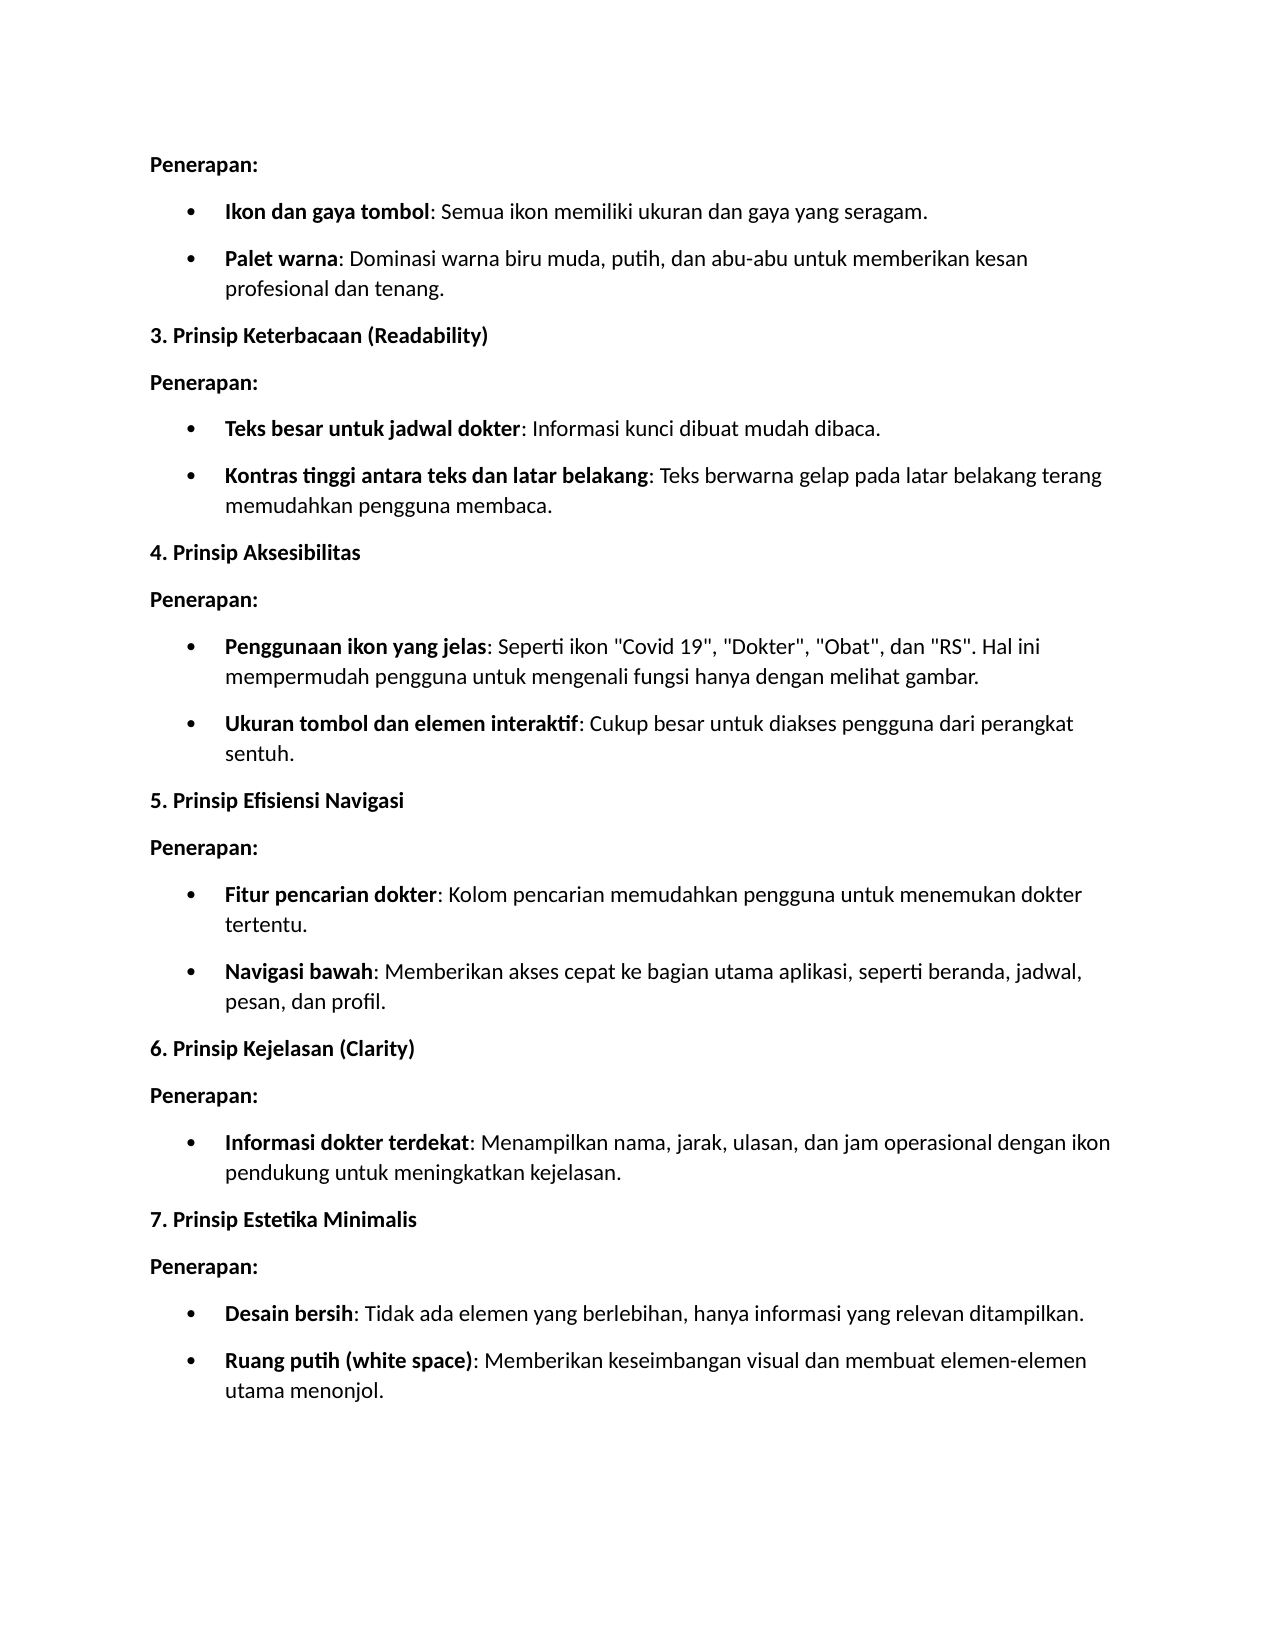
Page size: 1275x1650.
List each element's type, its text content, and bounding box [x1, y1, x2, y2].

text 6. Prinsip Kejelasan (Clarity) [150, 1034, 1125, 1062]
list Fitur pencarian dokter: Kolom pencarian memudahkan pengguna untuk menemukan dokter tertentu. [187, 880, 1125, 938]
list Desain bersih: Tidak ada elemen yang berlebihan, hanya informasi yang relevan ditampilkan. [187, 1299, 1125, 1327]
list Ukuran tombol dan elemen interaktif: Cukup besar untuk diakses pengguna dari perangkat sentuh. [187, 709, 1125, 768]
text 5. Prinsip Efisiensi Navigasi [150, 786, 1125, 814]
text Penerapan: [150, 368, 1125, 396]
text 3. Prinsip Keterbacaan (Readability) [150, 321, 1125, 349]
list Ikon dan gaya tombol: Semua ikon memiliki ukuran dan gaya yang seragam. [187, 197, 1125, 225]
list Kontras tinggi antara teks dan latar belakang: Teks berwarna gelap pada latar belakang terang memudahkan pengguna membaca. [187, 461, 1125, 520]
text Penerapan: [150, 1081, 1125, 1109]
text Penerapan: [150, 585, 1125, 613]
text 4. Prinsip Aksesibilitas [150, 538, 1125, 567]
text 7. Prinsip Estetika Minimalis [150, 1205, 1125, 1233]
list Teks besar untuk jadwal dokter: Informasi kunci dibuat mudah dibaca. [187, 414, 1125, 443]
list Navigasi bawah: Memberikan akses cepat ke bagian utama aplikasi, seperti beranda, jadwal, pesan, dan profil. [187, 957, 1125, 1016]
list Palet warna: Dominasi warna biru muda, putih, dan abu-abu untuk memberikan kesan profesional dan tenang. [187, 244, 1125, 302]
text Penerapan: [150, 150, 1125, 178]
list Ruang putih (white space): Memberikan keseimbangan visual dan membuat elemen-elemen utama menonjol. [187, 1346, 1125, 1404]
list Penggunaan ikon yang jelas: Seperti ikon "Covid 19", "Dokter", "Obat", dan "RS". Hal ini mempermudah pengguna untuk mengenali fungsi hanya dengan melihat gambar. [187, 632, 1125, 691]
text Penerapan: [150, 833, 1125, 861]
text Penerapan: [150, 1252, 1125, 1280]
list Informasi dokter terdekat: Menampilkan nama, jarak, ulasan, dan jam operasional dengan ikon pendukung untuk meningkatkan kejelasan. [187, 1128, 1125, 1186]
